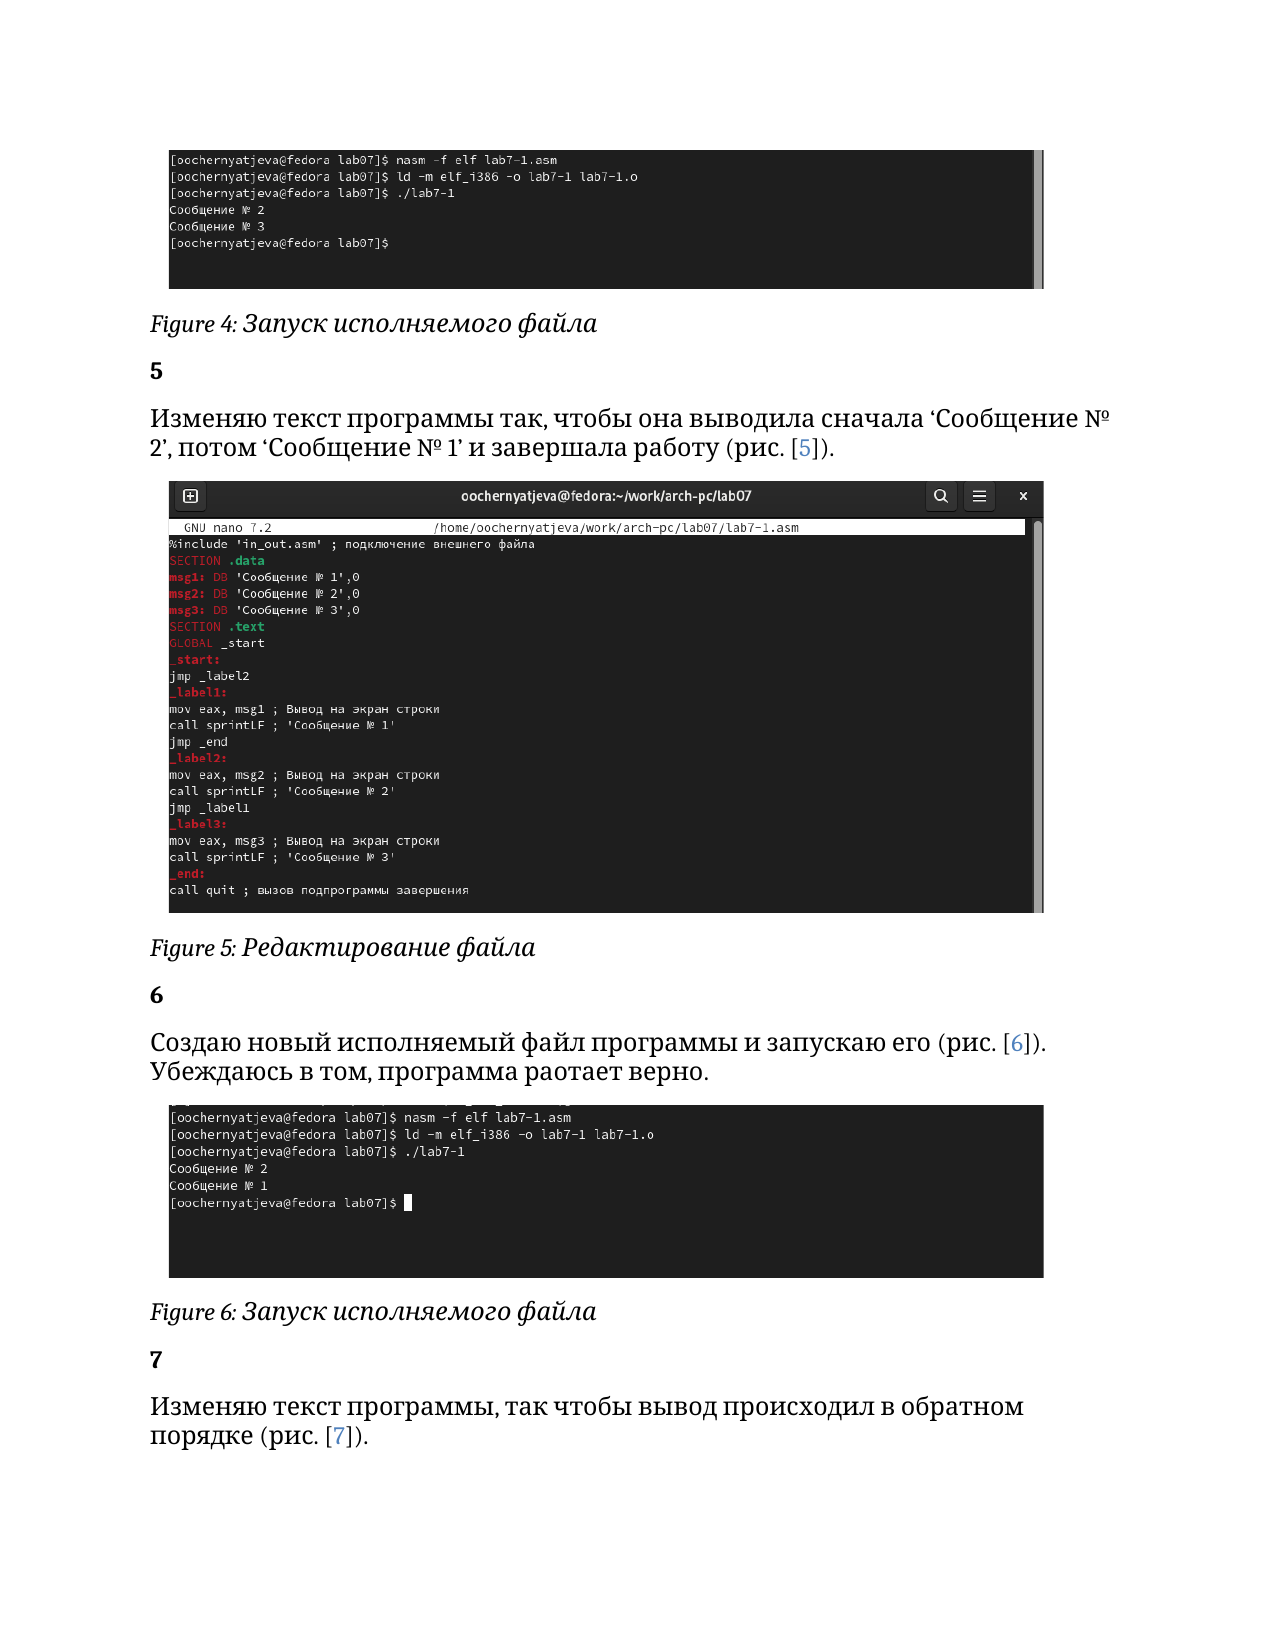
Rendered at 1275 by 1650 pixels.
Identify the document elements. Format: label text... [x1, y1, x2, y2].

picture [168, 1105, 1044, 1278]
picture [168, 481, 1044, 913]
text Изменяю текст программы так, чтобы она выводила сначала ‘Сообщение № 2’, потом ‘Сообщение № 1’ и завершала работу (рис. [5]). [150, 405, 1125, 462]
text 7 [150, 1346, 1125, 1374]
text Figure 4: Запуск исполняемого файла [150, 310, 1125, 338]
text Изменяю текст программы, так чтобы вывод происходил в обратном порядке (рис. [7]). [150, 1393, 1125, 1451]
text Figure 5: Редактирование файла [150, 934, 1125, 963]
text 5 [150, 357, 1125, 386]
text Figure 6: Запуск исполняемого файла [150, 1298, 1125, 1327]
text Создаю новый исполняемый файл программы и запускаю его (рис. [6]). Убеждаюсь в том, программа раотает верно. [150, 1029, 1125, 1086]
picture [168, 150, 1044, 289]
text 6 [150, 981, 1125, 1010]
